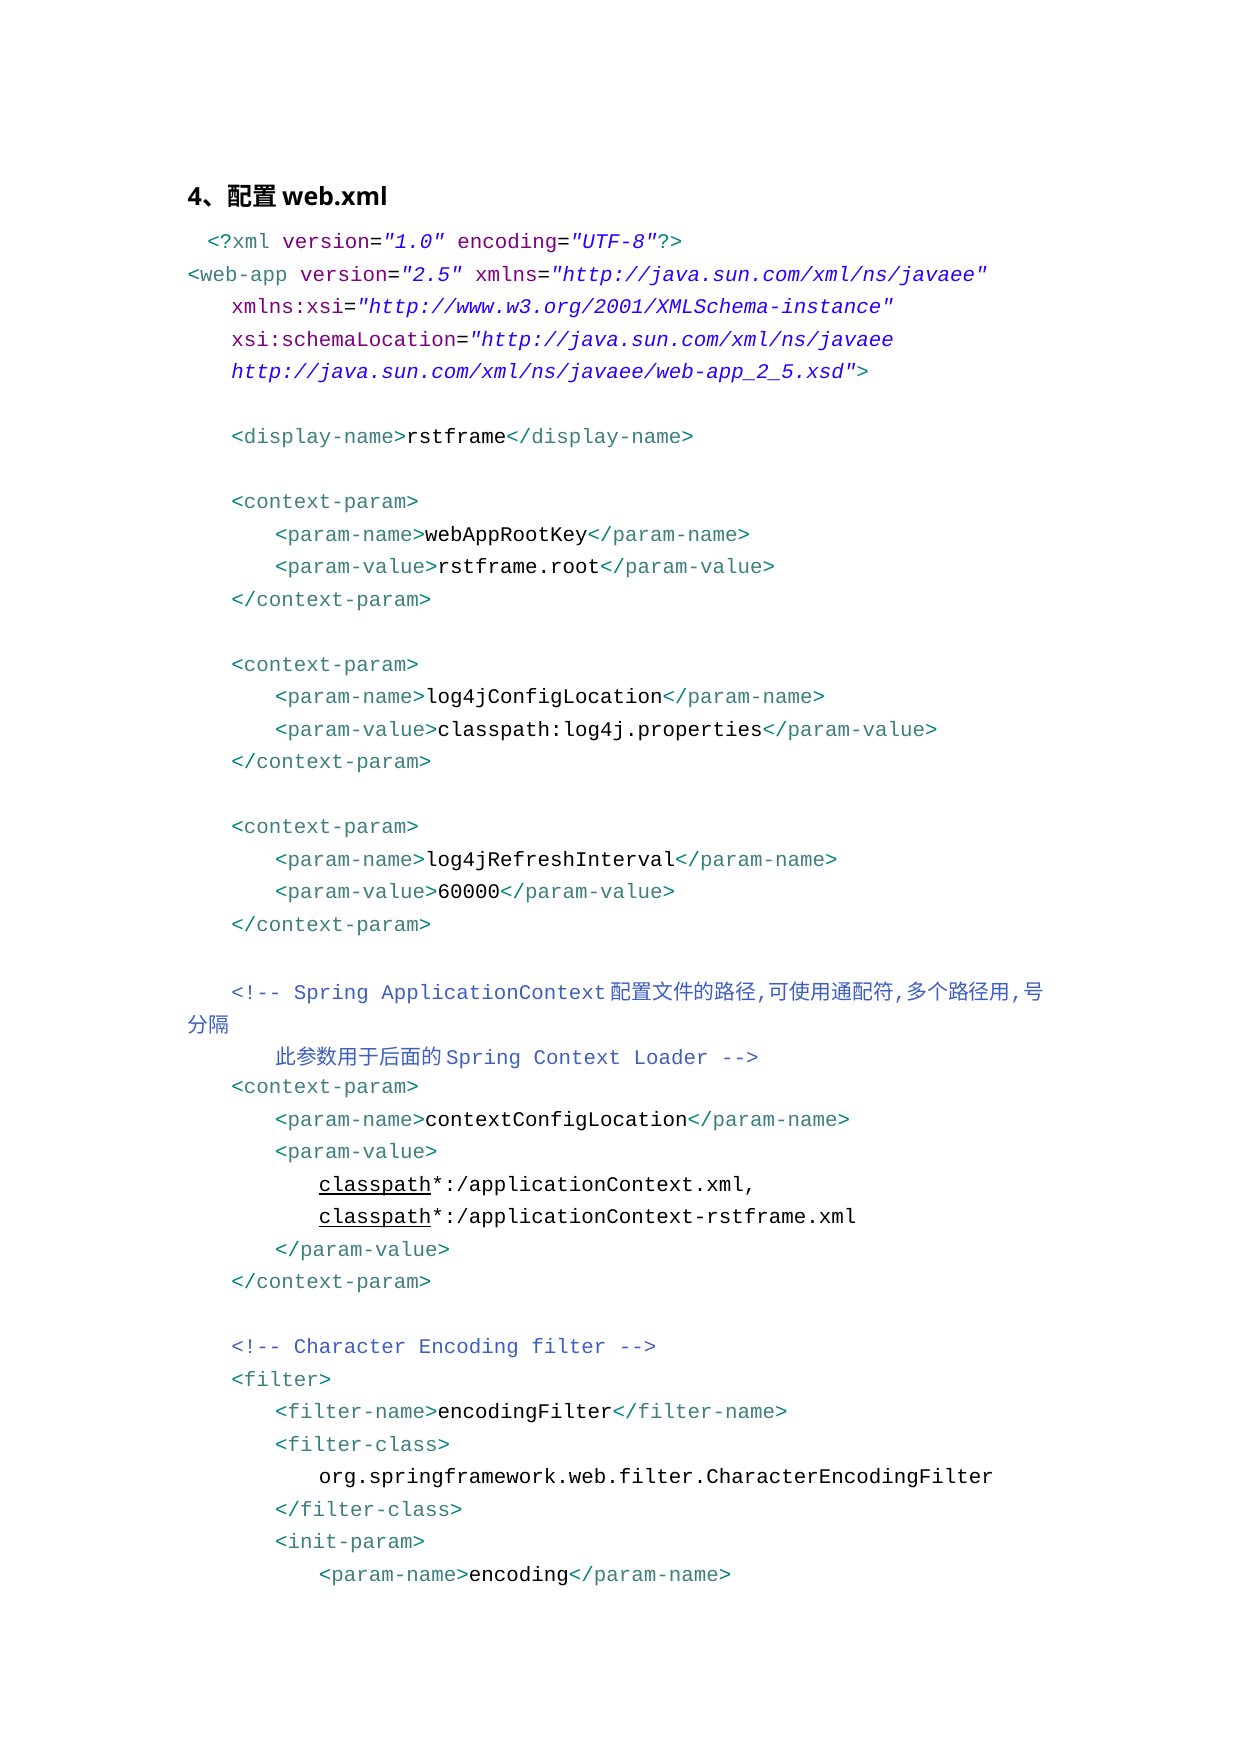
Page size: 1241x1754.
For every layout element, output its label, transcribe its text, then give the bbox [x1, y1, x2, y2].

text <param-name>contextConfigLocation</param-name> [187, 1104, 1053, 1137]
text <?xml version="1.0" encoding="UTF-8"?> [187, 227, 1053, 259]
text </filter-class> [187, 1494, 1053, 1527]
text <filter> [187, 1364, 1053, 1397]
text </context-param> [187, 584, 1053, 617]
text <!-- Spring ApplicationContext配置文件的路径,可使用通配符,多个路径用,号分隔 [187, 974, 1053, 1039]
text </context-param> [187, 1267, 1053, 1299]
text org.springframework.web.filter.CharacterEncodingFilter [187, 1462, 1053, 1494]
text <param-name>encoding</param-name> [187, 1559, 1053, 1592]
text <context-param> [187, 649, 1053, 682]
text xmlns:xsi="http://www.w3.org/2001/XMLSchema-instance" [187, 292, 1053, 324]
text <param-name>webAppRootKey</param-name> [187, 519, 1053, 552]
text <context-param> [187, 812, 1053, 844]
text <param-value>60000</param-value> [187, 877, 1053, 909]
text <web-app version="2.5" xmlns="http://java.sun.com/xml/ns/javaee" [187, 259, 1053, 292]
text <param-value>classpath:log4j.properties</param-value> [187, 714, 1053, 747]
text </context-param> [187, 909, 1053, 942]
text classpath*:/applicationContext.xml, [187, 1169, 1053, 1202]
text <context-param> [187, 1072, 1053, 1104]
text classpath*:/applicationContext-rstframe.xml [187, 1202, 1053, 1234]
text http://java.sun.com/xml/ns/javaee/web-app_2_5.xsd"> [187, 357, 1053, 389]
text 4、配置web.xml [187, 162, 1053, 227]
text <param-value> [187, 1137, 1053, 1169]
text <param-name>log4jRefreshInterval</param-name> [187, 844, 1053, 877]
text <param-name>log4jConfigLocation</param-name> [187, 682, 1053, 714]
text 此参数用于后面的Spring Context Loader --> [187, 1039, 1053, 1072]
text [187, 1397, 1053, 1429]
text <param-value>rstframe.root</param-value> [187, 552, 1053, 584]
text <display-name>rstframe</display-name> [187, 422, 1053, 454]
text <!-- Character Encoding filter --> [187, 1332, 1053, 1364]
text <context-param> [187, 487, 1053, 519]
text </param-value> [187, 1234, 1053, 1267]
text <filter-class> [187, 1429, 1053, 1462]
text </context-param> [187, 747, 1053, 779]
text <init-param> [187, 1527, 1053, 1559]
text xsi:schemaLocation="http://java.sun.com/xml/ns/javaee [187, 324, 1053, 357]
